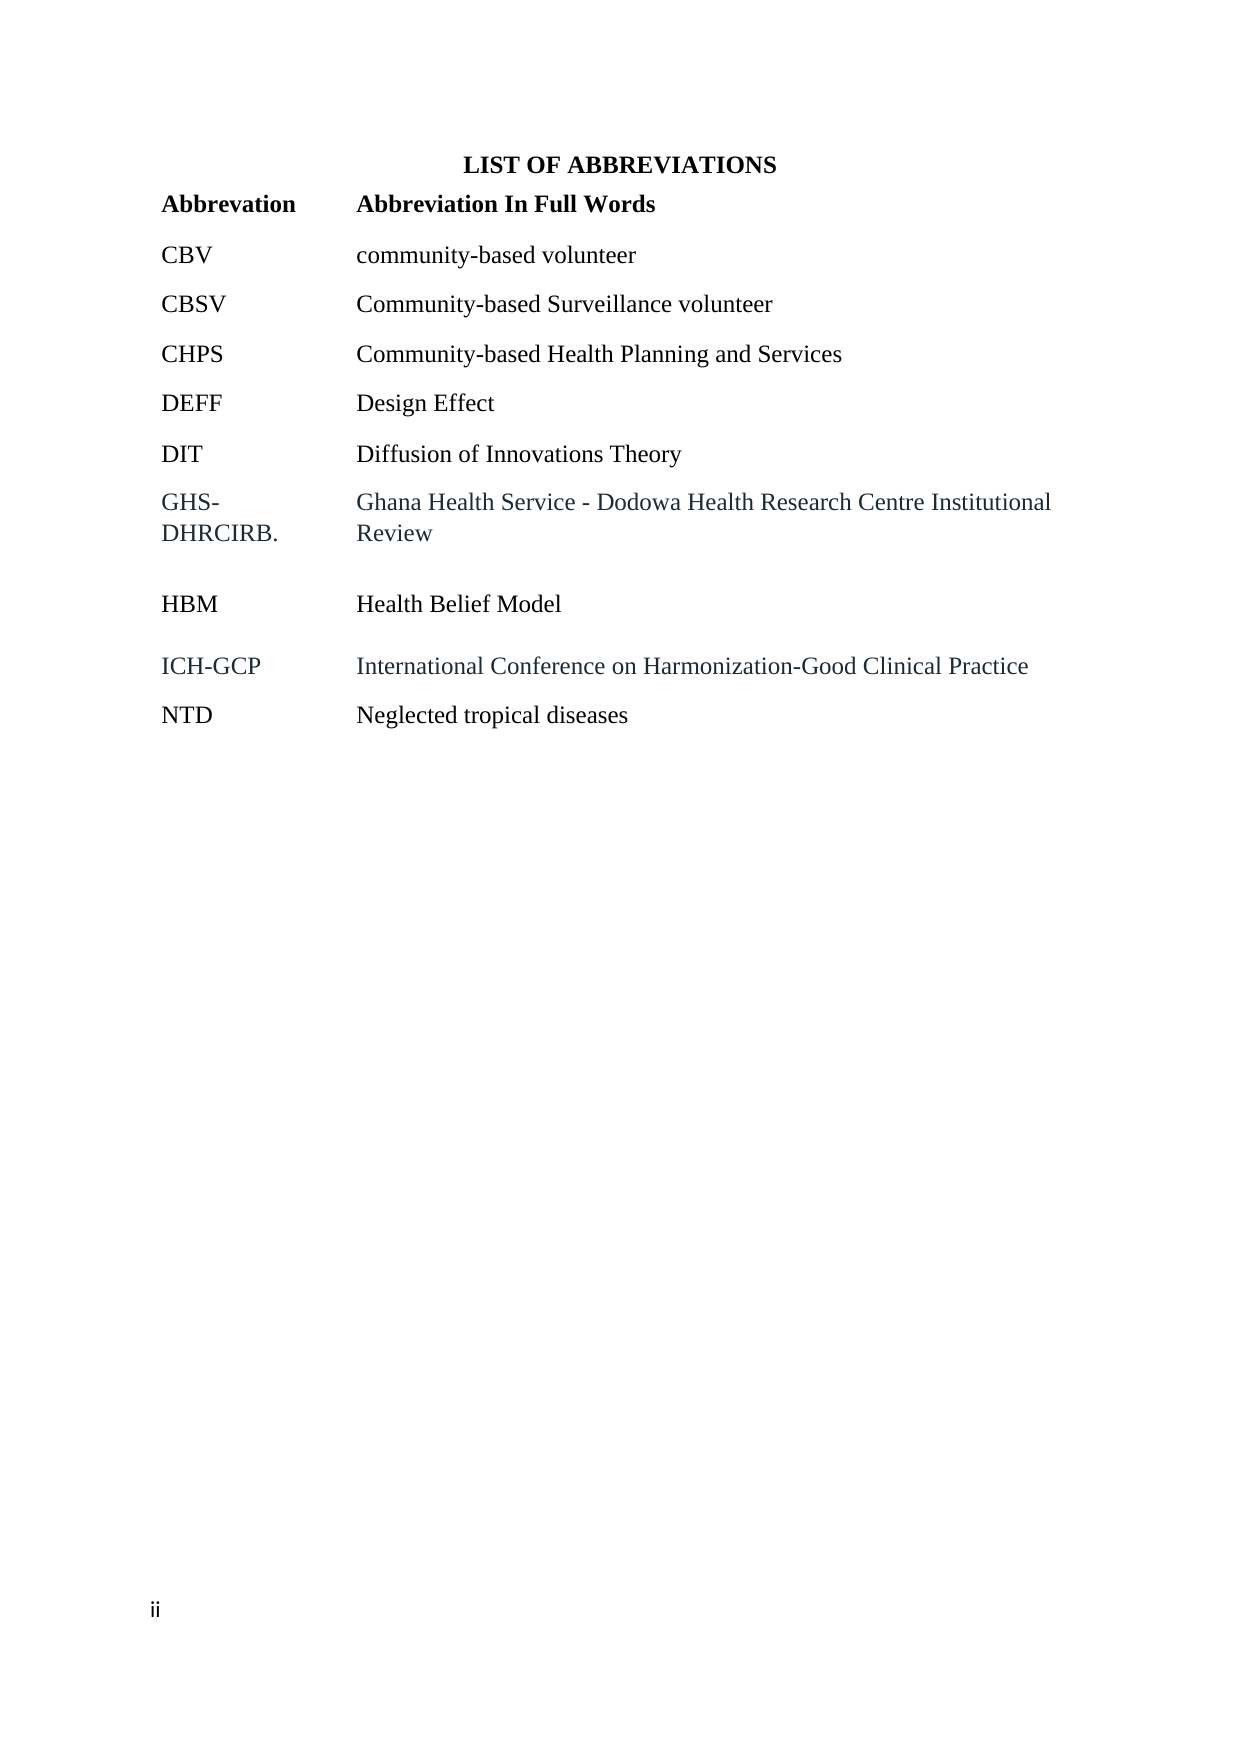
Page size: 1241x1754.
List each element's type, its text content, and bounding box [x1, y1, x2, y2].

table_cell CBV [150, 240, 345, 289]
subtitle LIST OF ABBREVIATIONS [150, 150, 1090, 179]
table_cell CBSV [150, 289, 345, 339]
table_header Abbreviation In Full Words [345, 189, 1140, 240]
table_cell Design Effect [345, 388, 1140, 439]
table_cell International Conference on Harmonization-Good Clinical Practice [345, 651, 1140, 700]
table_cell GHS-DHRCIRB. [150, 487, 345, 589]
table_cell Community-based Health Planning and Services [345, 340, 1140, 388]
table_header Abbrevation [150, 189, 345, 240]
table_cell Ghana Health Service - Dodowa Health Research Centre Institutional Review [345, 487, 1140, 589]
table_cell Health Belief Model [345, 589, 1140, 651]
table_cell ICH-GCP [150, 651, 345, 700]
table_cell Community-based Surveillance volunteer [345, 289, 1140, 339]
table_cell HBM [150, 589, 345, 651]
table_cell Neglected tropical diseases [345, 700, 1140, 748]
table_cell CHPS [150, 340, 345, 388]
table_cell Diffusion of Innovations Theory [345, 439, 1140, 487]
table_cell DIT [150, 439, 345, 487]
table_cell NTD [150, 700, 345, 748]
table_cell DEFF [150, 388, 345, 439]
table_cell community-based volunteer [345, 240, 1140, 289]
